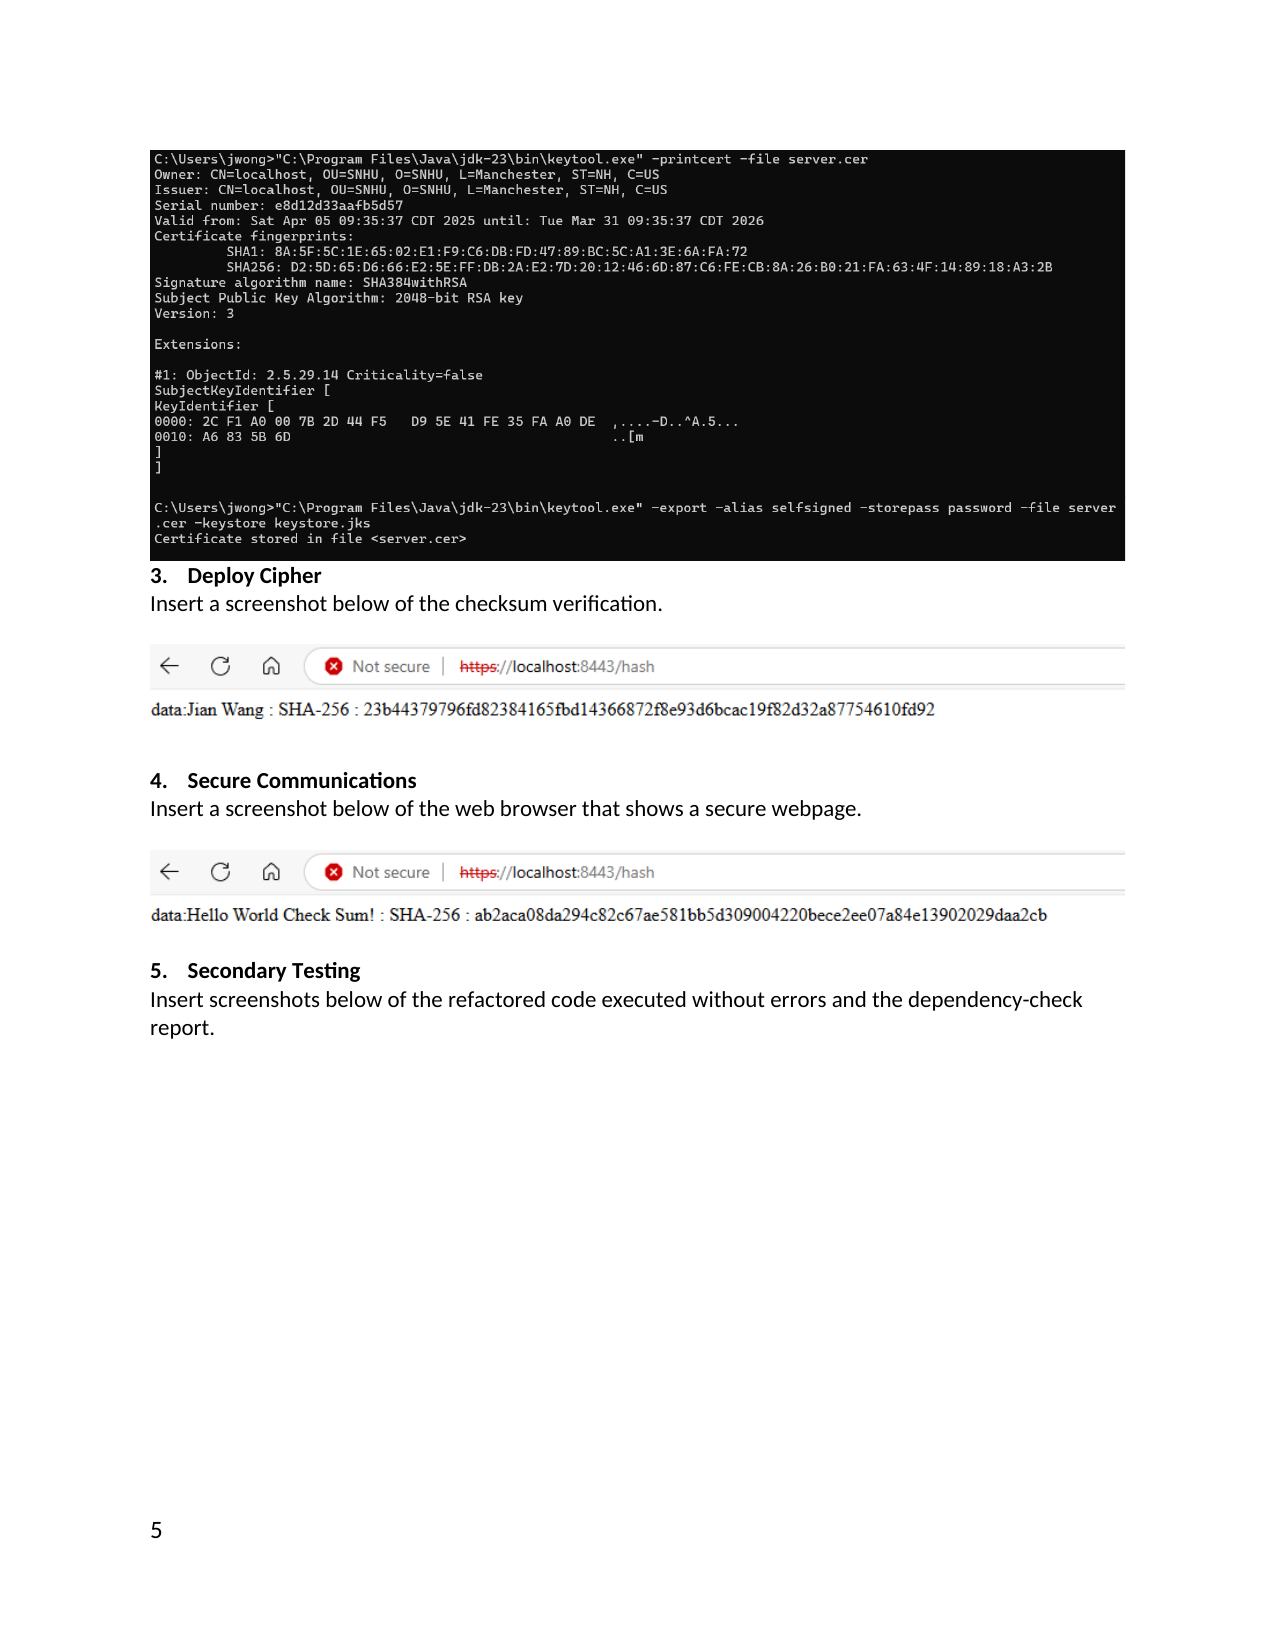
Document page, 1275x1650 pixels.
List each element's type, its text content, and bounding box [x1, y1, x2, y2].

picture [150, 850, 1125, 957]
picture [150, 150, 1125, 561]
text Insert a screenshot below of the web browser that shows a secure webpage. [150, 794, 1125, 822]
picture [150, 644, 1125, 739]
text Insert screenshots below of the refactored code executed without errors and the dependency-check report. [150, 985, 1125, 1041]
subtitle Secondary Testing [150, 957, 1125, 985]
text Insert a screenshot below of the checksum verification. [150, 589, 1125, 617]
subtitle Deploy Cipher [150, 561, 1125, 589]
subtitle Secure Communications [150, 766, 1125, 794]
